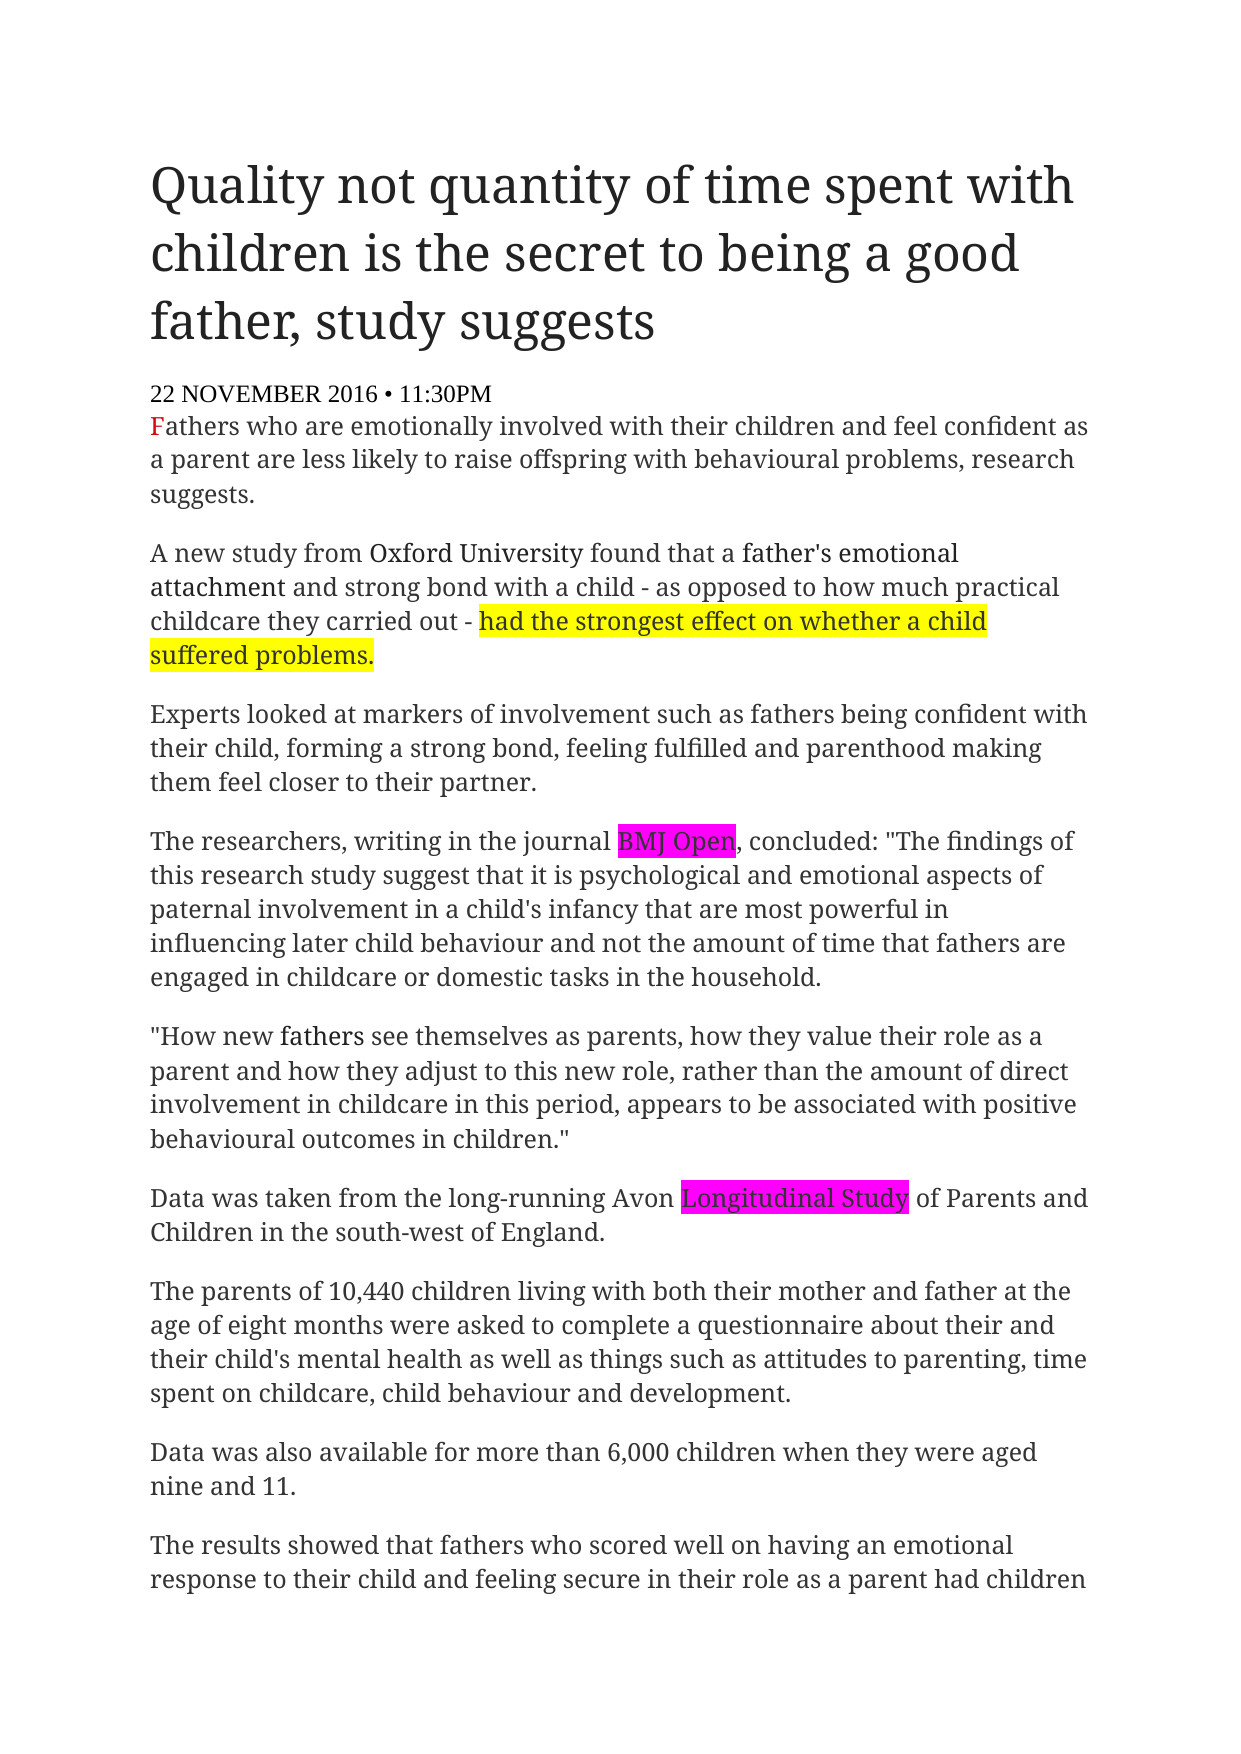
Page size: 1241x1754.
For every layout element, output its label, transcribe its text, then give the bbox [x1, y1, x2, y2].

text 22 NOVEMBER 2016 • 11:30PM [150, 379, 1090, 408]
text Data was also available for more than 6,000 children when they were aged nine and 11. [150, 1435, 1090, 1503]
text Quality not quantity of time spent with children is the secret to being a good father, study suggests [150, 150, 1090, 354]
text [150, 1528, 1090, 1596]
text The researchers, writing in the journal BMJ Open, concluded: "The findings of this research study suggest that it is psychological and emotional aspects of paternal involvement in a child's infancy that are most powerful in influencing later child behaviour and not the amount of time that fathers are engaged in childcare or domestic tasks in the household. [150, 824, 1090, 994]
text "How new fathers see themselves as parents, how they value their role as a parent and how they adjust to this new role, rather than the amount of direct involvement in childcare in this period, appears to be associated with positive behavioural outcomes in children." [150, 1019, 1090, 1155]
text Data was taken from the long-running Avon Longitudinal Study of Parents and Children in the south-west of England. [150, 1180, 1090, 1248]
text A new study from Oxford University found that a father's emotional attachment and strong bond with a child - as opposed to how much practical childcare they carried out - had the strongest effect on whether a child suffered problems. [150, 535, 1090, 672]
text Experts looked at markers of involvement such as fathers being confident with their child, forming a strong bond, feeling fulfilled and parenthood making them feel closer to their partner. [150, 697, 1090, 799]
text The parents of 10,440 children living with both their mother and father at the age of eight months were asked to complete a questionnaire about their and their child's mental health as well as things such as attitudes to parenting, time spent on childcare, child behaviour and development. [150, 1273, 1090, 1410]
text Fathers who are emotionally involved with their children and feel confident as a parent are less likely to raise offspring with behavioural problems, research suggests. [150, 408, 1090, 510]
